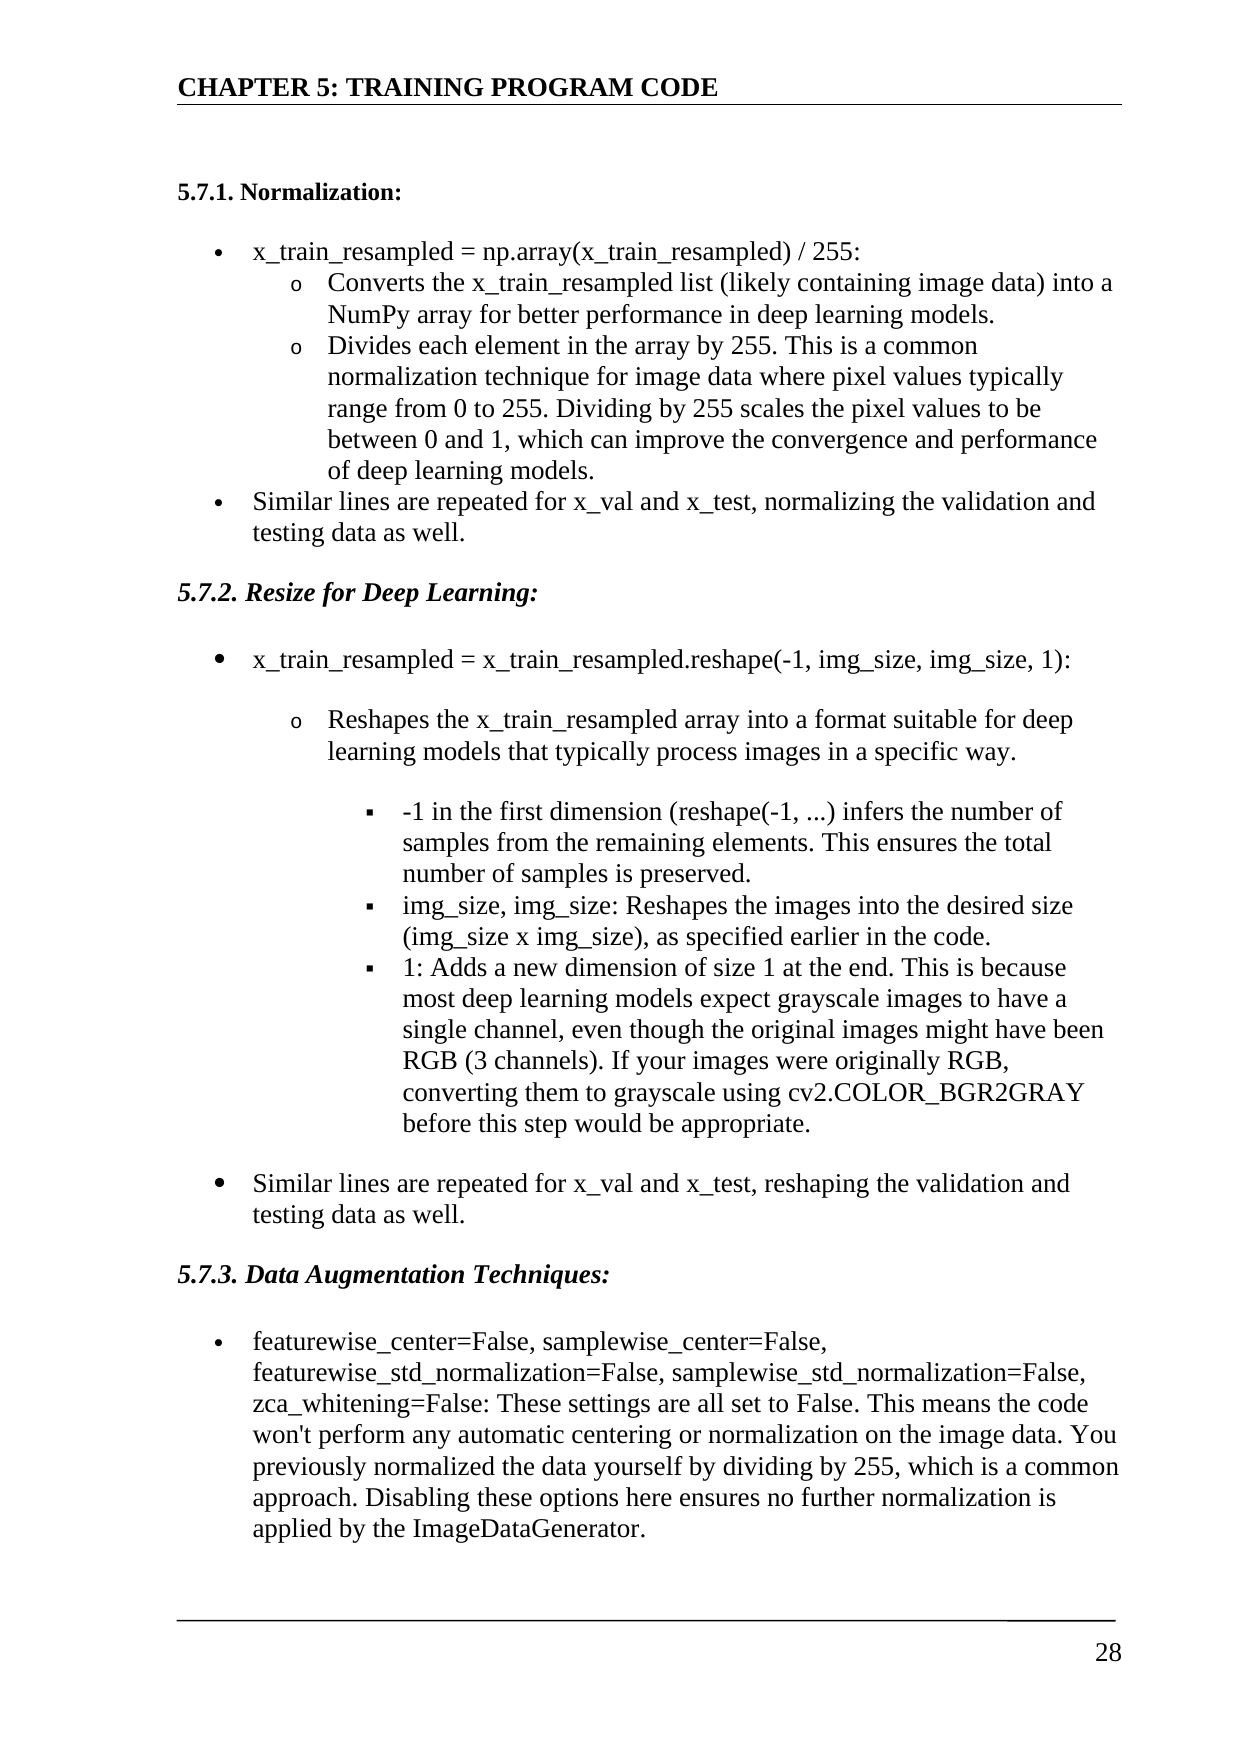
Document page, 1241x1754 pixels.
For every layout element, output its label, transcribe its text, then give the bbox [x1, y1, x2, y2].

list Similar lines are repeated for x_val and x_test, normalizing the validation and testing data as well. [215, 485, 1122, 547]
subtitle 5.7.3. Data Augmentation Techniques: [177, 1259, 1122, 1290]
list featurewise_center=False, samplewise_center=False, featurewise_std_normalization=False, samplewise_std_normalization=False, zca_whitening=False: These settings are all set to False. This means the code won't perform any automatic centering or normalization on the image data. You previously normalized the data yourself by dividing by 255, which is a common approach. Disabling these options here ensures no further normalization is applied by the ImageDataGenerator. [215, 1325, 1122, 1543]
subtitle 5.7.2. Resize for Deep Learning: [177, 577, 1122, 608]
list -1 in the first dimension (reshape(-1, ...) infers the number of samples from the remaining elements. This ensures the total number of samples is preserved. [365, 795, 1122, 889]
list 1: Adds a new dimension of size 1 at the end. This is because most deep learning models expect grayscale images to have a single channel, even though the original images might have been RGB (3 channels). If your images were originally RGB, converting them to grayscale using cv2.COLOR_BGR2GRAY before this step would be appropriate. [365, 951, 1122, 1138]
list Similar lines are repeated for x_val and x_test, reshaping the validation and testing data as well. [215, 1167, 1122, 1229]
list x_train_resampled = np.array(x_train_resampled) / 255: [215, 235, 1122, 266]
list Converts the x_train_resampled list (likely containing image data) into a NumPy array for better performance in deep learning models. [290, 266, 1122, 329]
list x_train_resampled = x_train_resampled.reshape(-1, img_size, img_size, 1): [215, 643, 1122, 674]
text 5.7.1. Normalization: [177, 177, 1122, 206]
list img_size, img_size: Reshapes the images into the desired size (img_size x img_size), as specified earlier in the code. [365, 889, 1122, 951]
list Reshapes the x_train_resampled array into a format suitable for deep learning models that typically process images in a specific way. [290, 703, 1122, 766]
list Divides each element in the array by 255. This is a common normalization technique for image data where pixel values typically range from 0 to 255. Dividing by 255 scales the pixel values to be between 0 and 1, which can improve the convergence and performance of deep learning models. [290, 329, 1122, 485]
